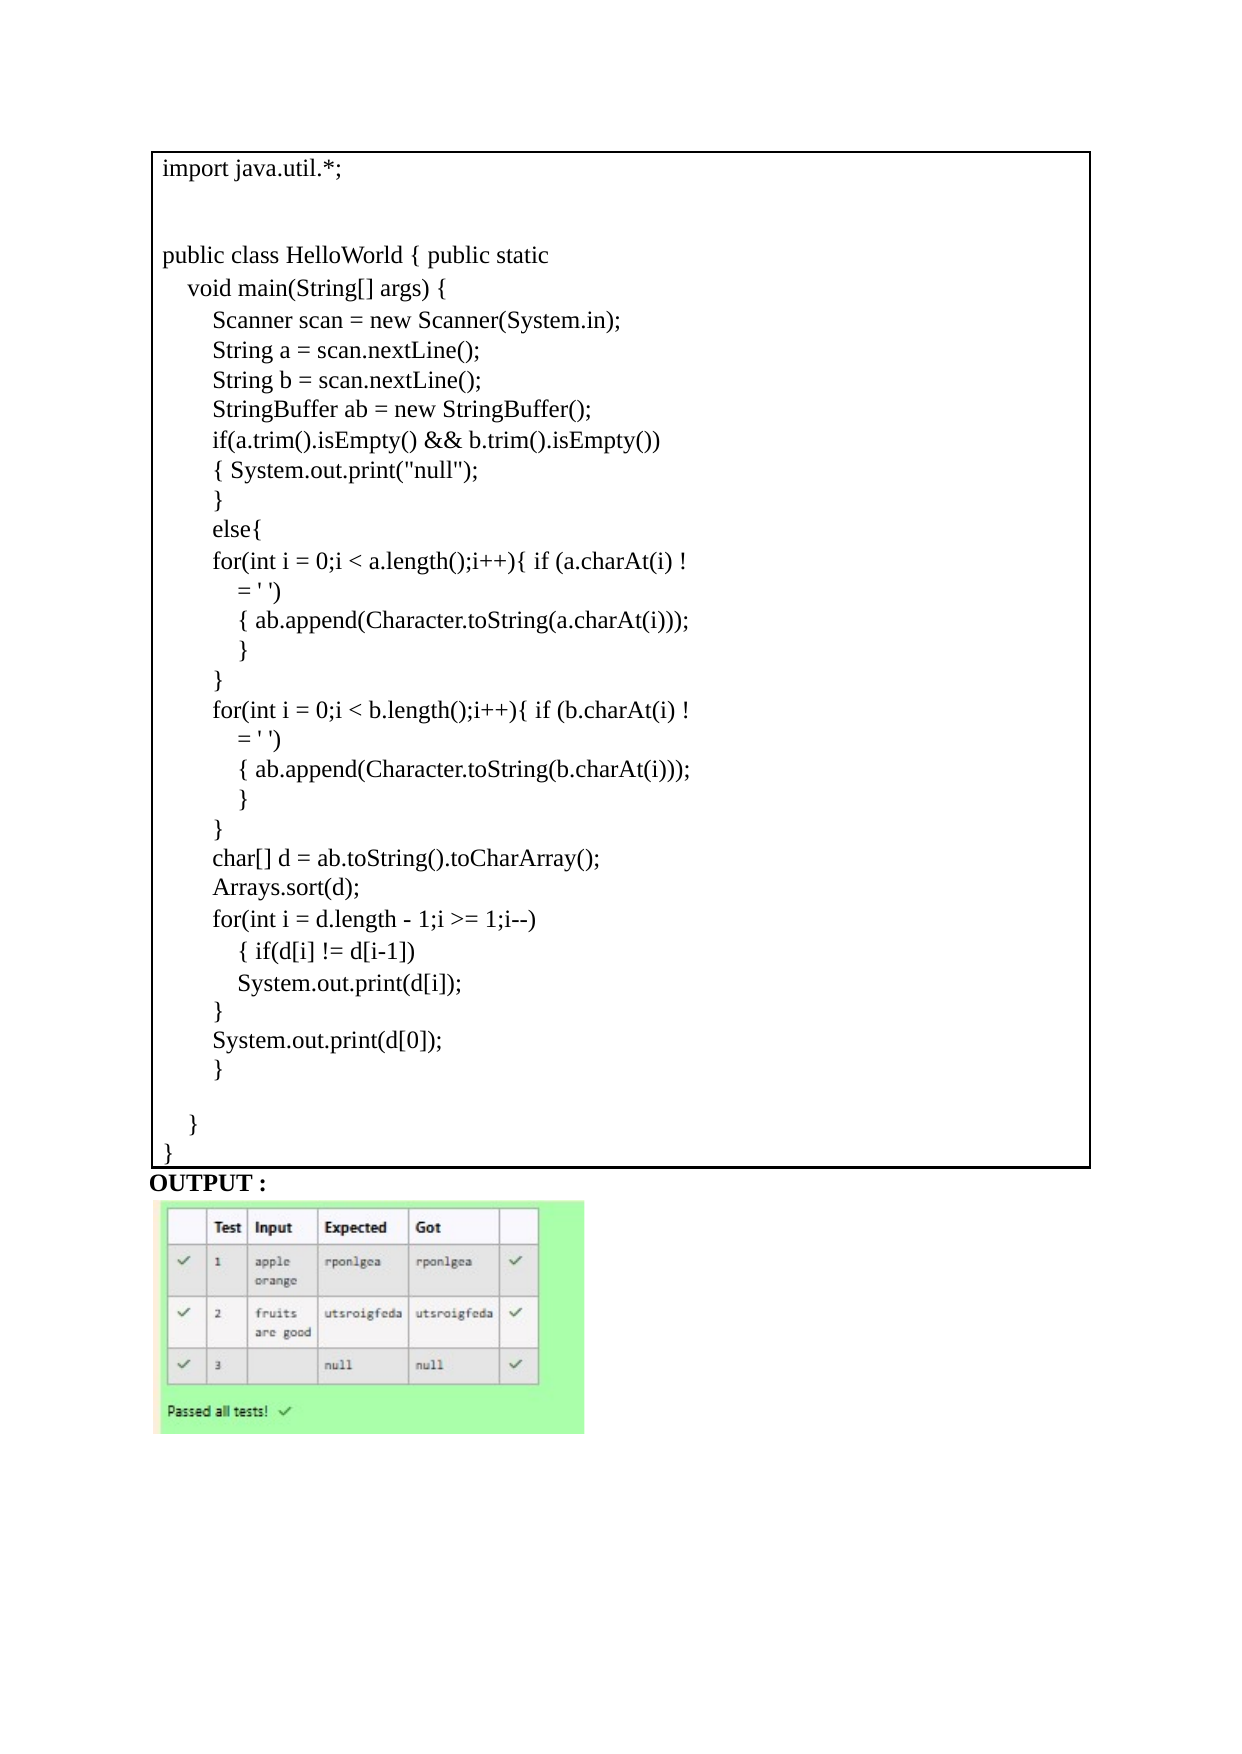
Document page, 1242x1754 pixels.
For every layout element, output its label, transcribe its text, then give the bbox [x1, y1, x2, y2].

picture [153, 1200, 585, 1434]
text OUTPUT : [148, 1168, 1027, 1197]
table_header import java.util.*; public class HelloWorld { public static void main(String[] args) { Scanner scan = new Scanner(System.in); String a = scan.nextLine(); String b = scan.nextLine(); StringBuffer ab = new StringBuffer(); if(a.trim().isEmpty() && b.trim().isEmpty()){ System.out.print("null"); } else{ for(int i = 0;i < a.length();i++){ if (a.charAt(i) != ' ') { ab.append(Character.toString(a.charAt(i))); } } for(int i = 0;i < b.length();i++){ if (b.charAt(i) != ' '){ ab.append(Character.toString(b.charAt(i))); } } char[] d = ab.toString().toCharArray(); Arrays.sort(d); for(int i = d.length - 1;i >= 1;i--){ if(d[i] != d[i-1]) System.out.print(d[i]); } System.out.print(d[0]); } } } [153, 153, 1089, 1166]
